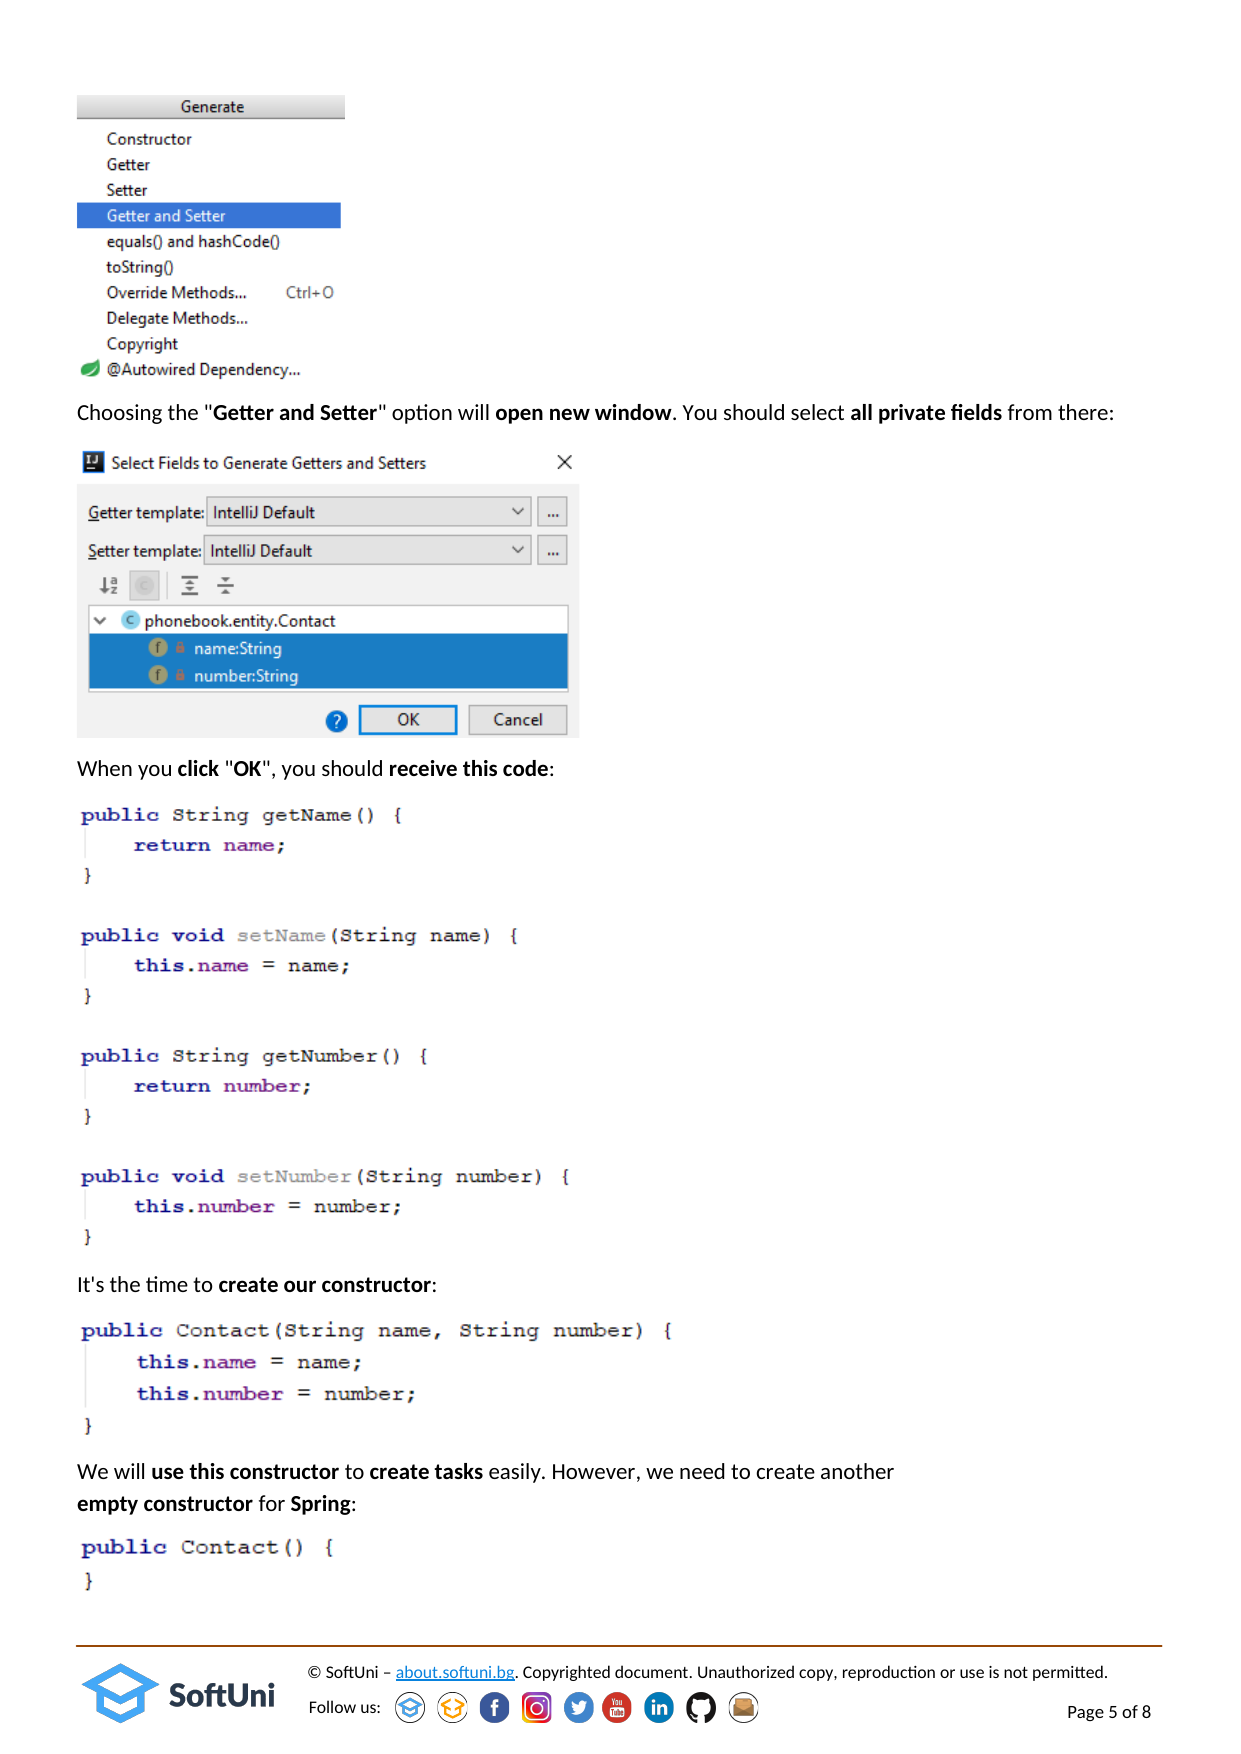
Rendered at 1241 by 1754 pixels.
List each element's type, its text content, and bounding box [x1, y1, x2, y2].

picture [686, 1692, 716, 1723]
picture [665, 1692, 674, 1701]
picture [658, 1705, 667, 1714]
picture [728, 1692, 759, 1723]
picture [479, 1692, 510, 1723]
text It's the time to create our constructor: [77, 1270, 1163, 1298]
text Choosing the "Getter and Setter" option will open new window. You should select all private fields from there: [77, 398, 1163, 427]
picture [76, 443, 580, 738]
picture [437, 1692, 468, 1723]
picture [76, 799, 582, 1254]
text When you click "OK", you should receive this code: [77, 754, 1163, 782]
picture [644, 1692, 653, 1701]
picture [75, 1658, 281, 1729]
picture [564, 1692, 594, 1723]
picture [76, 1533, 341, 1597]
picture [76, 1314, 679, 1441]
picture [522, 1692, 552, 1723]
picture [602, 1692, 632, 1723]
text We will use this constructor to create tasks easily. However, we need to create another empty constructor for Spring: [77, 1457, 1163, 1517]
picture [76, 95, 345, 382]
picture [395, 1692, 425, 1723]
picture [644, 1714, 653, 1723]
picture [665, 1714, 674, 1723]
